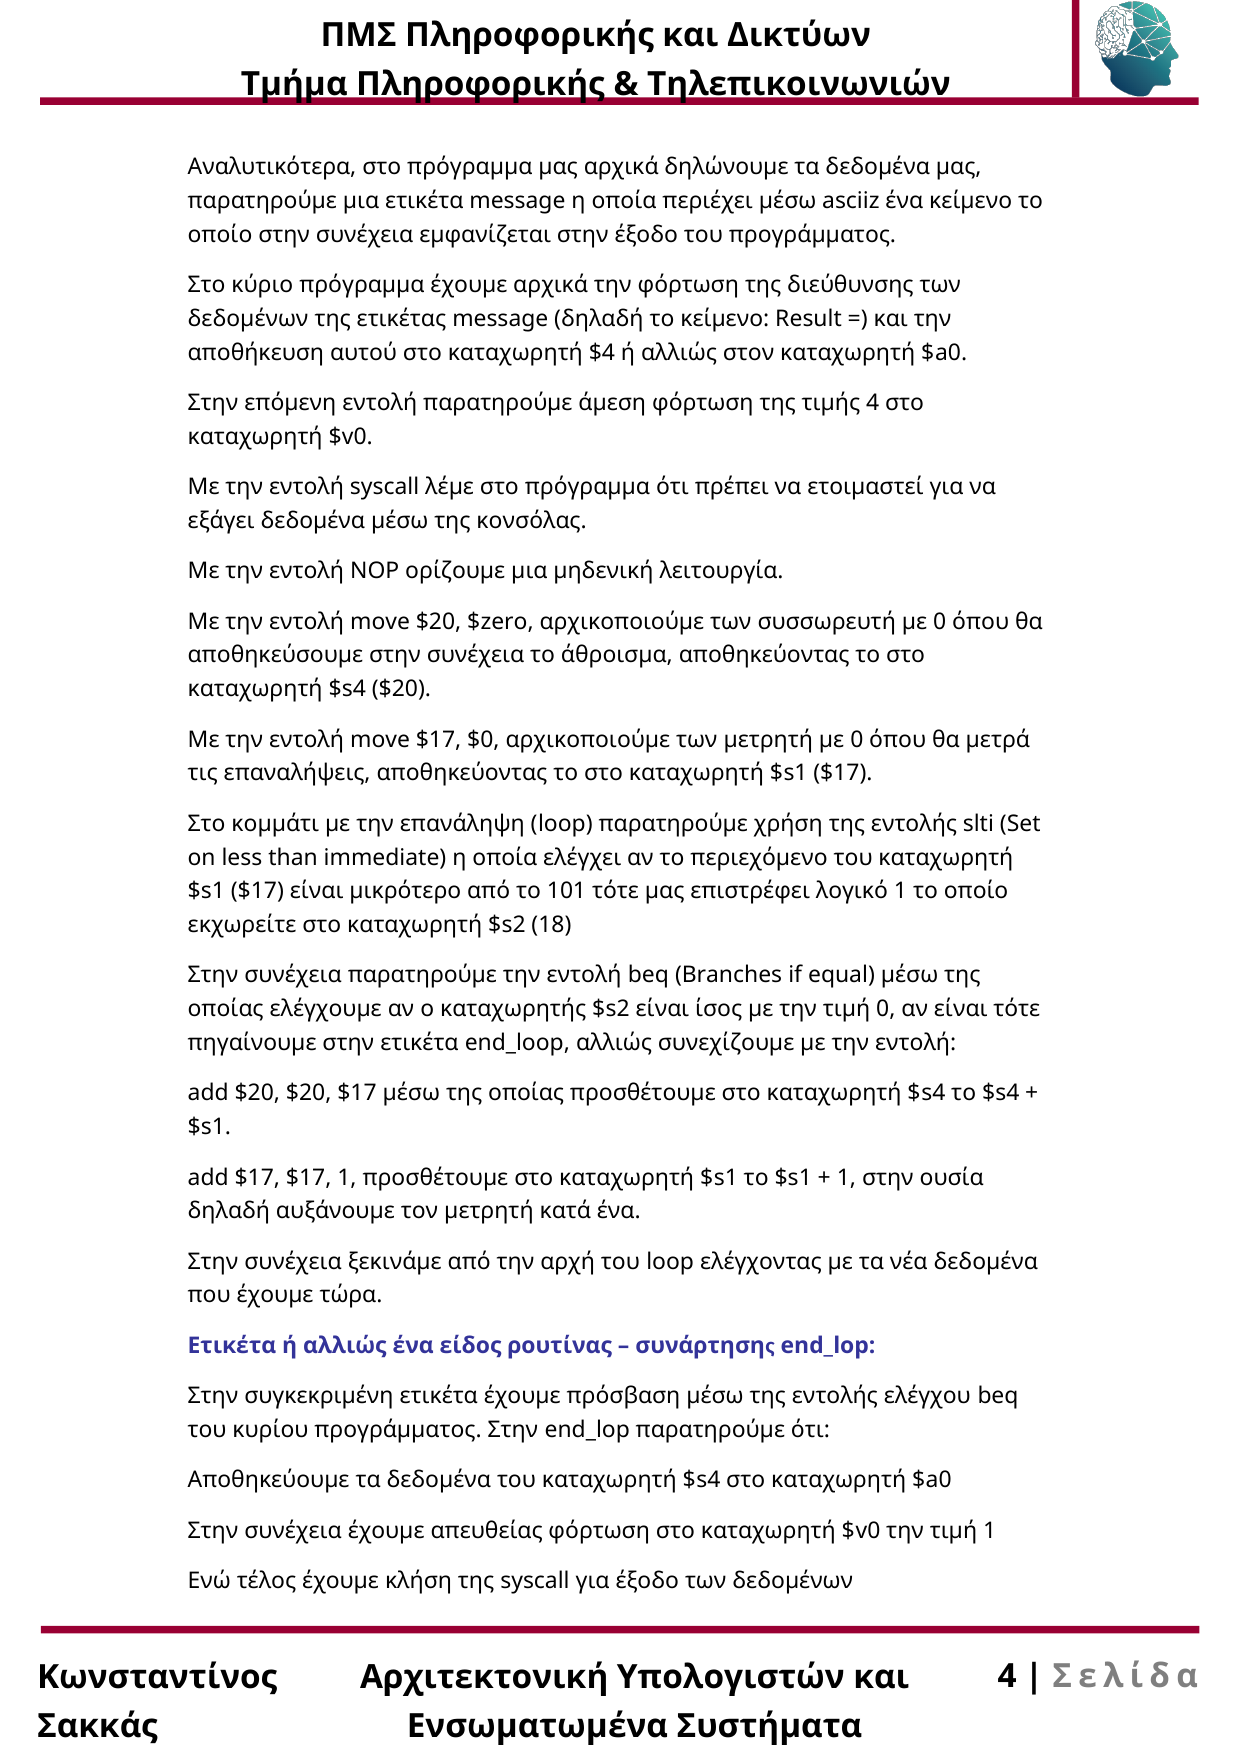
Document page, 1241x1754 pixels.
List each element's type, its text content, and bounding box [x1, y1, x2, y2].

text Στο κομμάτι με την επανάληψη (loop) παρατηρούμε χρήση της εντολής slti (Set on less than immediate) η οποία ελέγχει αν το περιεχόμενο του καταχωρητή $s1 ($17) είναι μικρότερο από το 101 τότε μας επιστρέφει λογικό 1 το οποίο εκχωρείτε στο καταχωρητή $s2 (18) [187, 807, 1053, 939]
picture [1094, 0, 1180, 98]
text Στην συνέχεια παρατηρούμε την εντολή beq (Branches if equal) μέσω της οποίας ελέγχουμε αν ο καταχωρητής $s2 είναι ίσος με την τιμή 0, αν είναι τότε πηγαίνουμε στην ετικέτα end_loop, αλλιώς συνεχίζουμε με την εντολή: [187, 958, 1053, 1057]
text Αποθηκεύουμε τα δεδομένα του καταχωρητή $s4 στο καταχωρητή $a0 [187, 1463, 1053, 1494]
text Με την εντολή move $17, $0, αρχικοποιούμε των μετρητή με 0 όπου θα μετρά τις επαναλήψεις, αποθηκεύοντας το στο καταχωρητή $s1 ($17). [187, 722, 1053, 787]
text Με την εντολή NOP ορίζουμε μια μηδενική λειτουργία. [187, 554, 1053, 585]
text Στην συγκεκριμένη ετικέτα έχουμε πρόσβαση μέσω της εντολής ελέγχου beq του κυρίου προγράμματος. Στην end_lop παρατηρούμε ότι: [187, 1379, 1053, 1444]
text Ετικέτα ή αλλιώς ένα είδος ρουτίνας – συνάρτησης end_lop: [187, 1329, 1053, 1360]
text Στην συνέχεια έχουμε απευθείας φόρτωση στο καταχωρητή $v0 την τιμή 1 [187, 1514, 1053, 1545]
text Στο κύριο πρόγραμμα έχουμε αρχικά την φόρτωση της διεύθυνσης των δεδομένων της ετικέτας message (δηλαδή το κείμενο: Result =) και την αποθήκευση αυτού στο καταχωρητή $4 ή αλλιώς στον καταχωρητή $a0. [187, 268, 1053, 367]
text Ενώ τέλος έχουμε κλήση της syscall για έξοδο των δεδομένων [187, 1564, 1053, 1595]
text add $20, $20, $17 μέσω της οποίας προσθέτουμε στο καταχωρητή $s4 το $s4 + $s1. [187, 1076, 1053, 1141]
text Αναλυτικότερα, στο πρόγραμμα μας αρχικά δηλώνουμε τα δεδομένα μας, παρατηρούμε μια ετικέτα message η οποία περιέχει μέσω asciiz ένα κείμενο το οποίο στην συνέχεια εμφανίζεται στην έξοδο του προγράμματος. [187, 150, 1053, 249]
text Με την εντολή syscall λέμε στο πρόγραμμα ότι πρέπει να ετοιμαστεί για να εξάγει δεδομένα μέσω της κονσόλας. [187, 470, 1053, 535]
text Στην συνέχεια ξεκινάμε από την αρχή του loop ελέγχοντας με τα νέα δεδομένα που έχουμε τώρα. [187, 1244, 1053, 1309]
text Με την εντολή move $20, $zero, αρχικοποιούμε των συσσωρευτή με 0 όπου θα αποθηκεύσουμε στην συνέχεια το άθροισμα, αποθηκεύοντας το στο καταχωρητή $s4 ($20). [187, 604, 1053, 703]
text Στην επόμενη εντολή παρατηρούμε άμεση φόρτωση της τιμής 4 στο καταχωρητή $v0. [187, 386, 1053, 451]
text add $17, $17, 1, προσθέτουμε στο καταχωρητή $s1 το $s1 + 1, στην ουσία δηλαδή αυξάνουμε τον μετρητή κατά ένα. [187, 1160, 1053, 1225]
